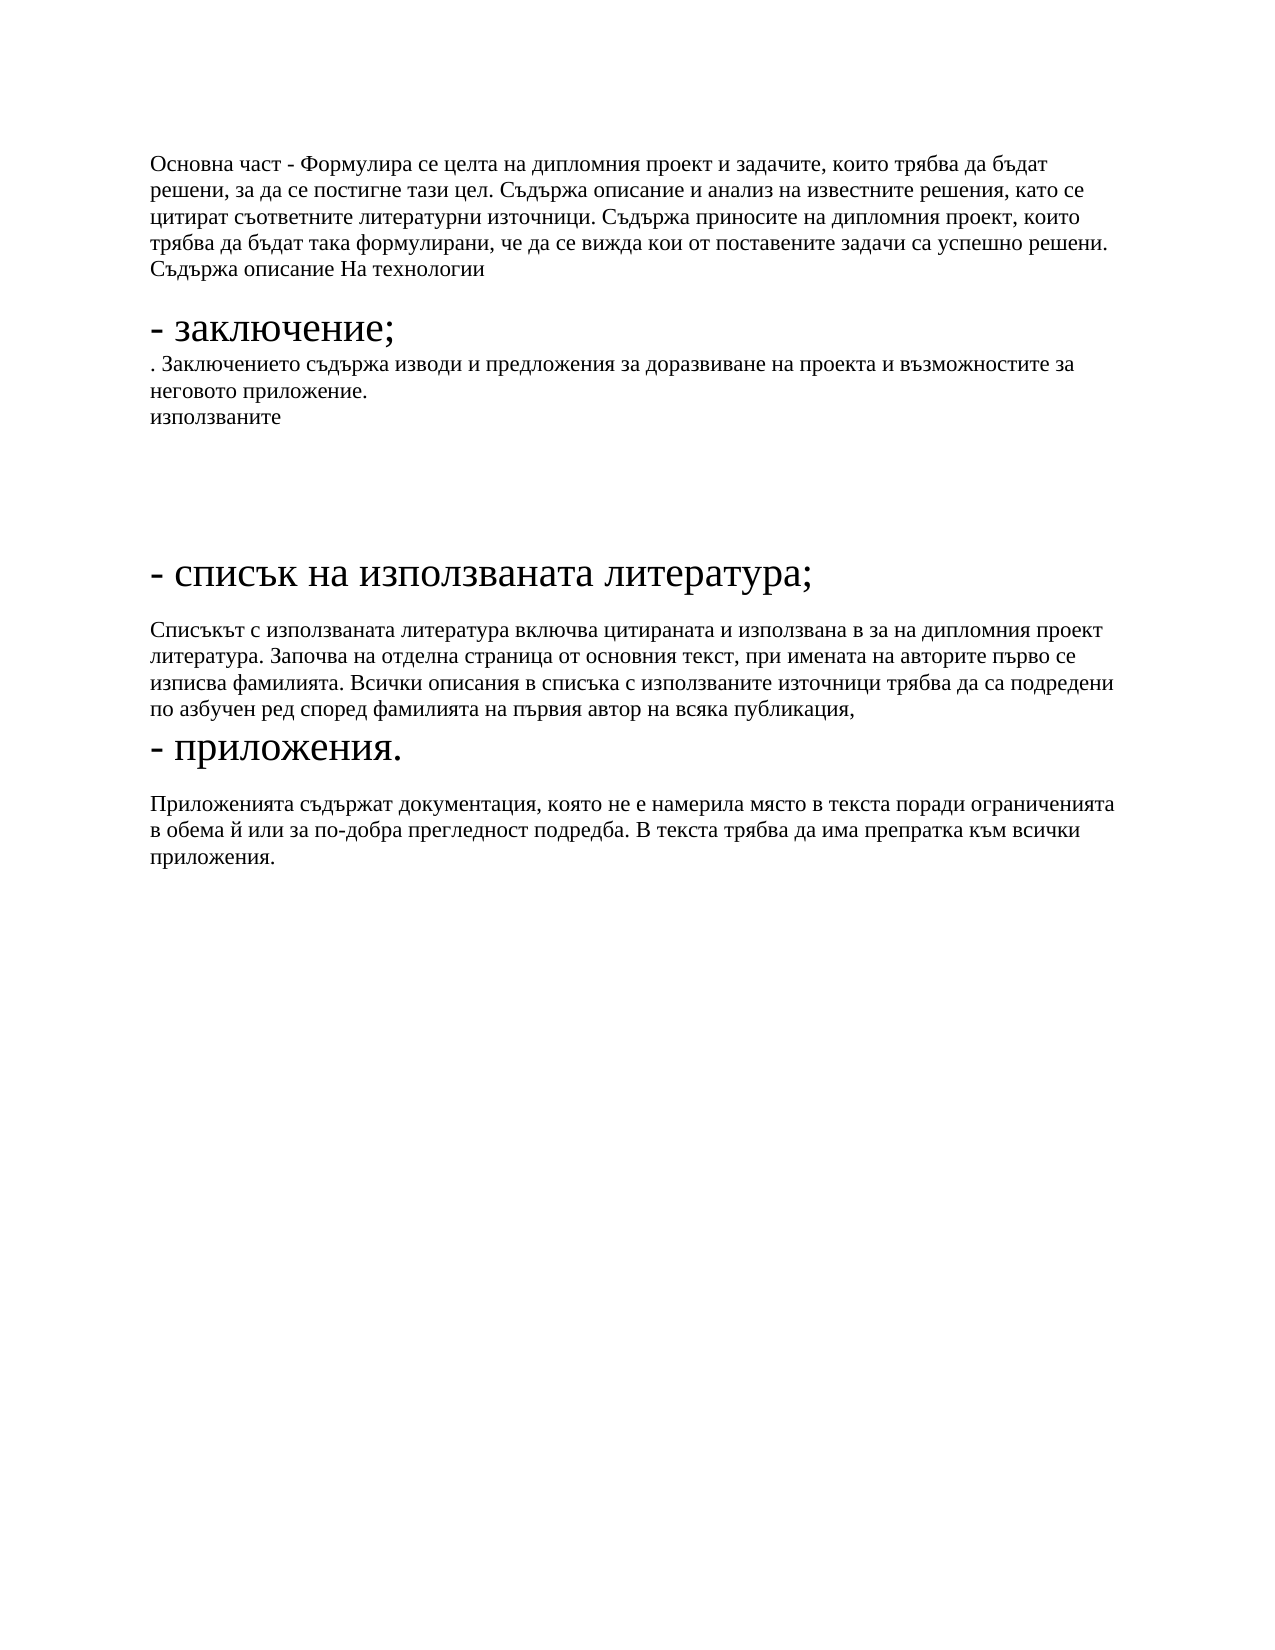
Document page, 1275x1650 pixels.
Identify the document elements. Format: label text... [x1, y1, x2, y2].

text - заключение; . Заключението съдържа изводи и предложения за доразвиване на проекта и възможностите за неговото приложение. използваните [150, 303, 1125, 458]
text - списък на използваната литература; [150, 547, 1125, 595]
text Приложенията съдържат документация, която не е намерила място в текста поради ограниченията в обема й или за по-добра прегледност подредба. В текста трябва да има препратка към всички приложения. [150, 790, 1125, 869]
text Списъкът с използваната литература включва цитираната и използвана в за на дипломния проект литература. Започва на отделна страница от основния текст, при имената на авторите първо се изписва фамилията. Всички описания в списъка с използваните източници трябва да са подредени по азбучен ред според фамилията на първия автор на всяка публикация, - приложения. [150, 616, 1125, 769]
text Основна част - Формулира се целта на дипломния проект и задачите, които трябва да бъдат решени, за да се постигне тази цел. Съдържа описание и анализ на известните решения, като се цитират съответните литературни източници. Съдържа приносите на дипломния проект, които трябва да бъдат така формулирани, че да се вижда кои от поставените задачи са успешно решени. Съдържа описание На технологии [150, 150, 1125, 282]
